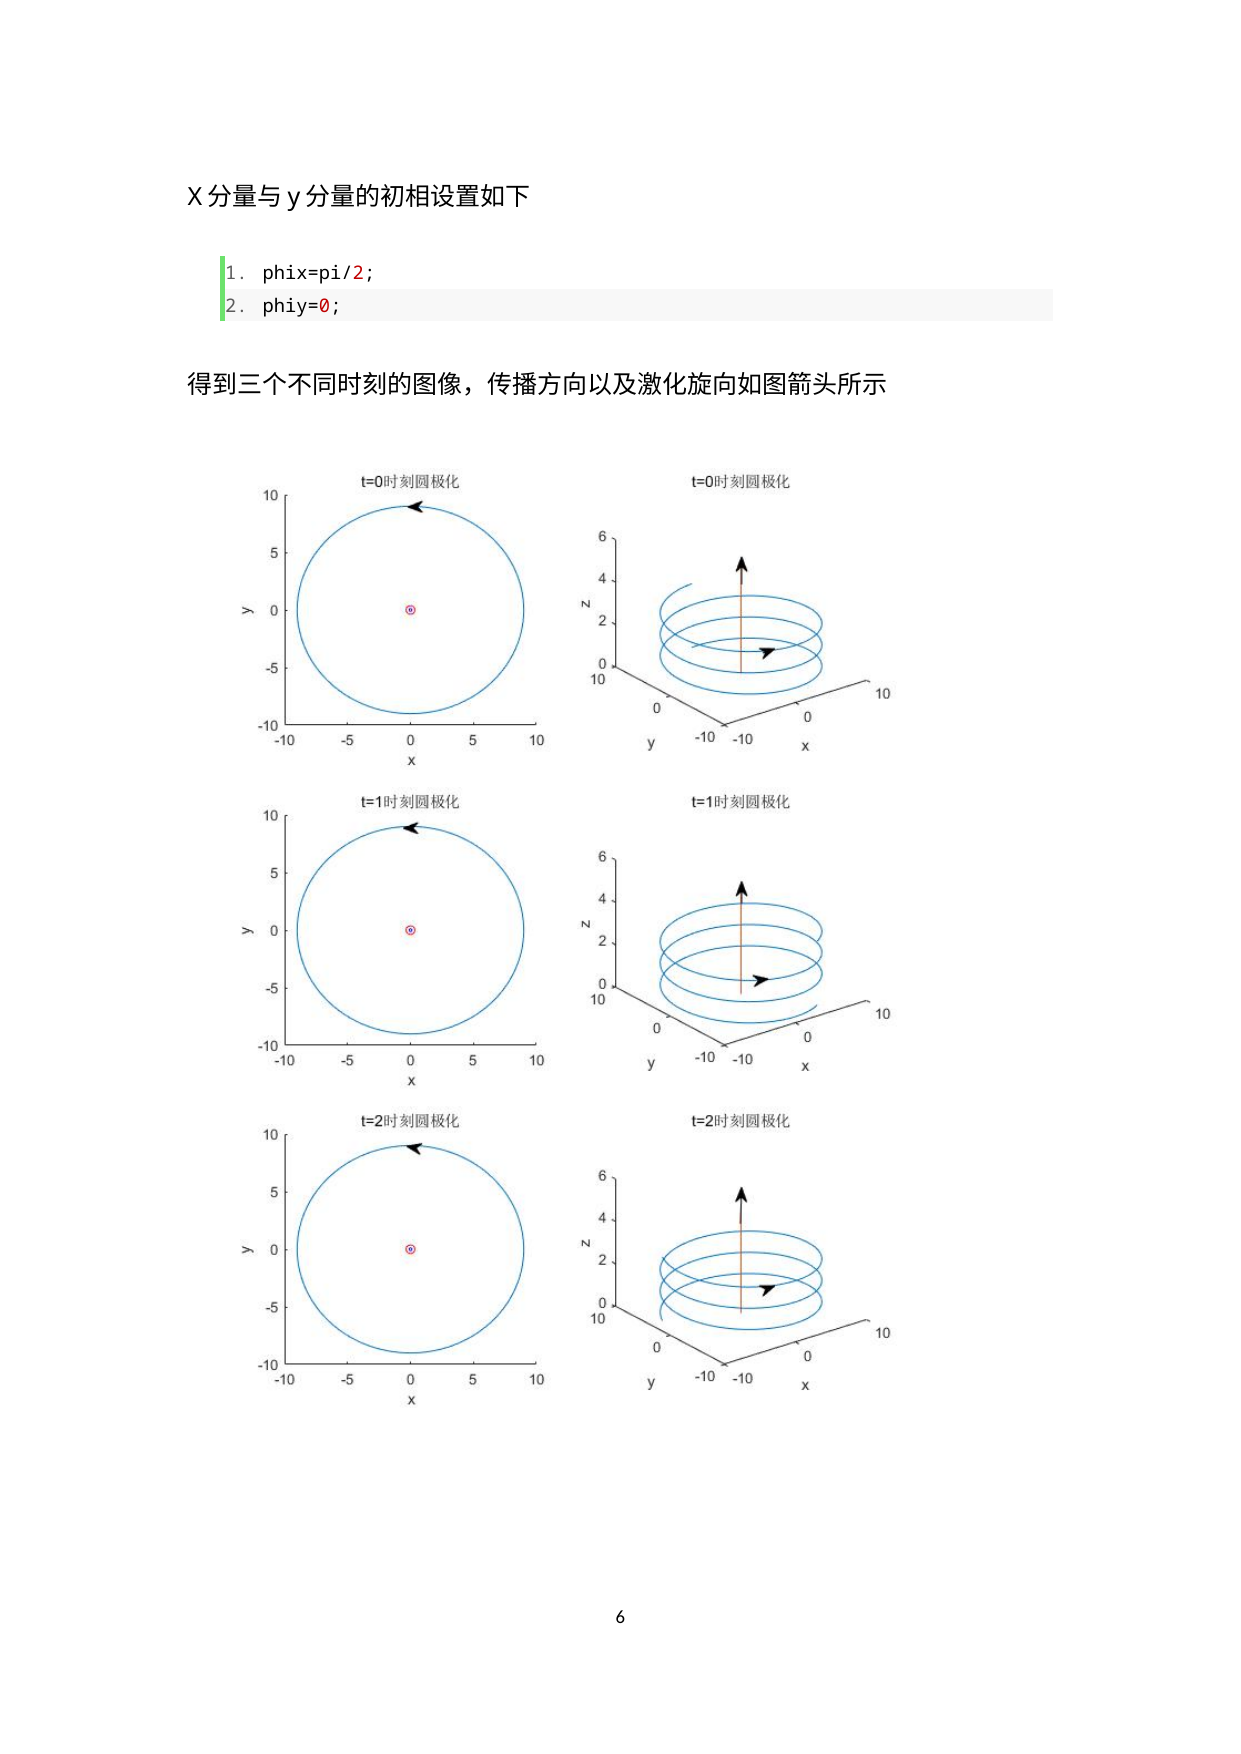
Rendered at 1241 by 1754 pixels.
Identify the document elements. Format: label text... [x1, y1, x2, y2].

list phix=pi/2; [225, 256, 1053, 289]
text 得到三个不同时刻的图像，传播方向以及激化旋向如图箭头所示 [187, 350, 1053, 415]
list phiy=0; [225, 289, 1053, 321]
text X分量与y分量的初相设置如下 [187, 162, 1053, 227]
picture [187, 415, 938, 1482]
